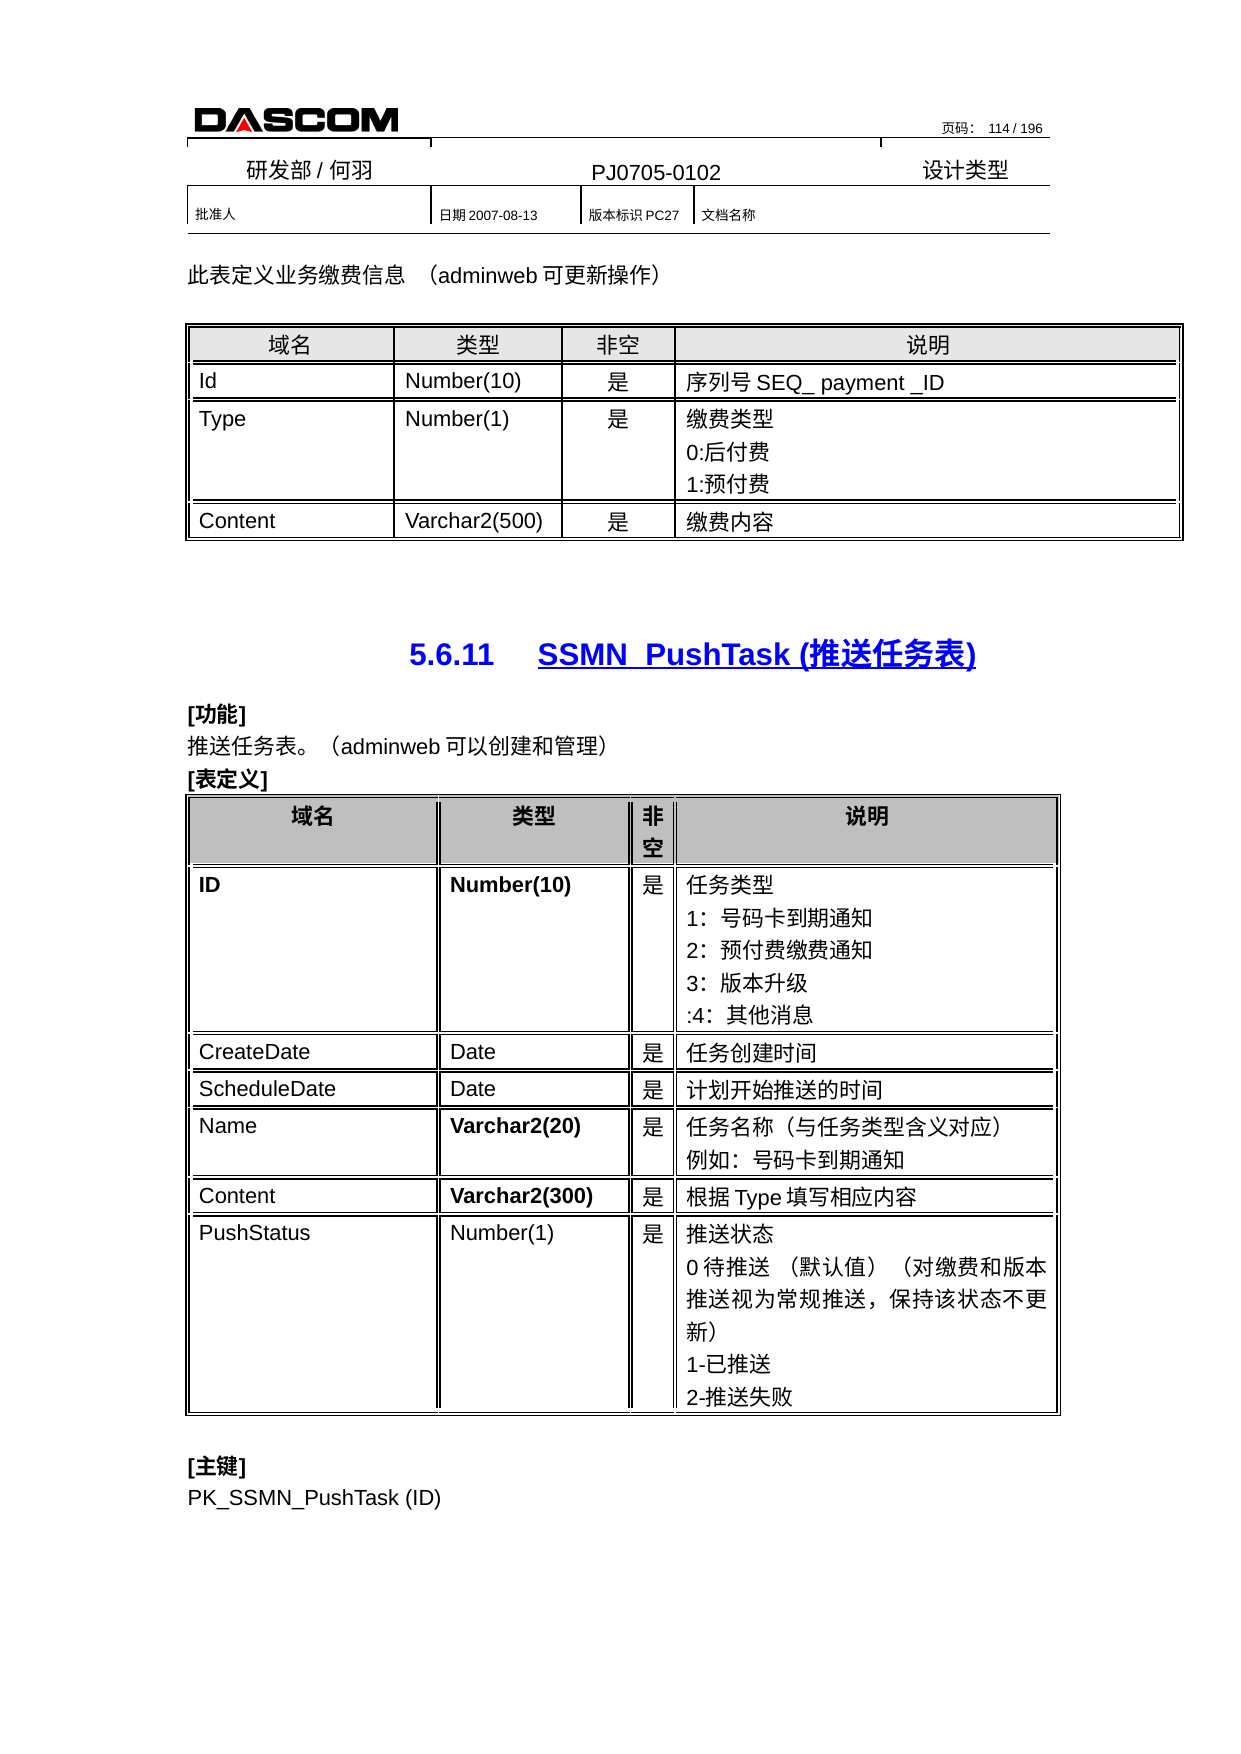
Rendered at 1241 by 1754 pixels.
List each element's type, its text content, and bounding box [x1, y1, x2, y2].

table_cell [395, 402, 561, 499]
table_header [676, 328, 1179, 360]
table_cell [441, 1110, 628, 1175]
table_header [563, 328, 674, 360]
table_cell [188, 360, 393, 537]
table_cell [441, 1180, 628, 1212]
text PK_SSMN_PushTask (ID) [187, 1481, 1053, 1514]
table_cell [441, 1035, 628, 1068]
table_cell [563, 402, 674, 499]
text 此表定义业务缴费信息 （adminweb可更新操作） [187, 258, 1053, 290]
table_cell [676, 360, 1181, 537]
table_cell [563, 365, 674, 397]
subtitle SSMN_PushTask (推送任务表) [409, 619, 1053, 684]
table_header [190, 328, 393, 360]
text [表定义] [187, 761, 1053, 794]
text [功能] [187, 696, 1053, 729]
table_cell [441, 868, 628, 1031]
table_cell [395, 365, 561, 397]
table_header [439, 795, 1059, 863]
text [主键] [187, 1449, 1053, 1481]
text 推送任务表。（adminweb可以创建和管理） [187, 729, 1053, 761]
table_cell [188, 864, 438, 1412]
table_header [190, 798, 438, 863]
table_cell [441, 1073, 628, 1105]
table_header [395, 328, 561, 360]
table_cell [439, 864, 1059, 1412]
picture [194, 108, 398, 132]
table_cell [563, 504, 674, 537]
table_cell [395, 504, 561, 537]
